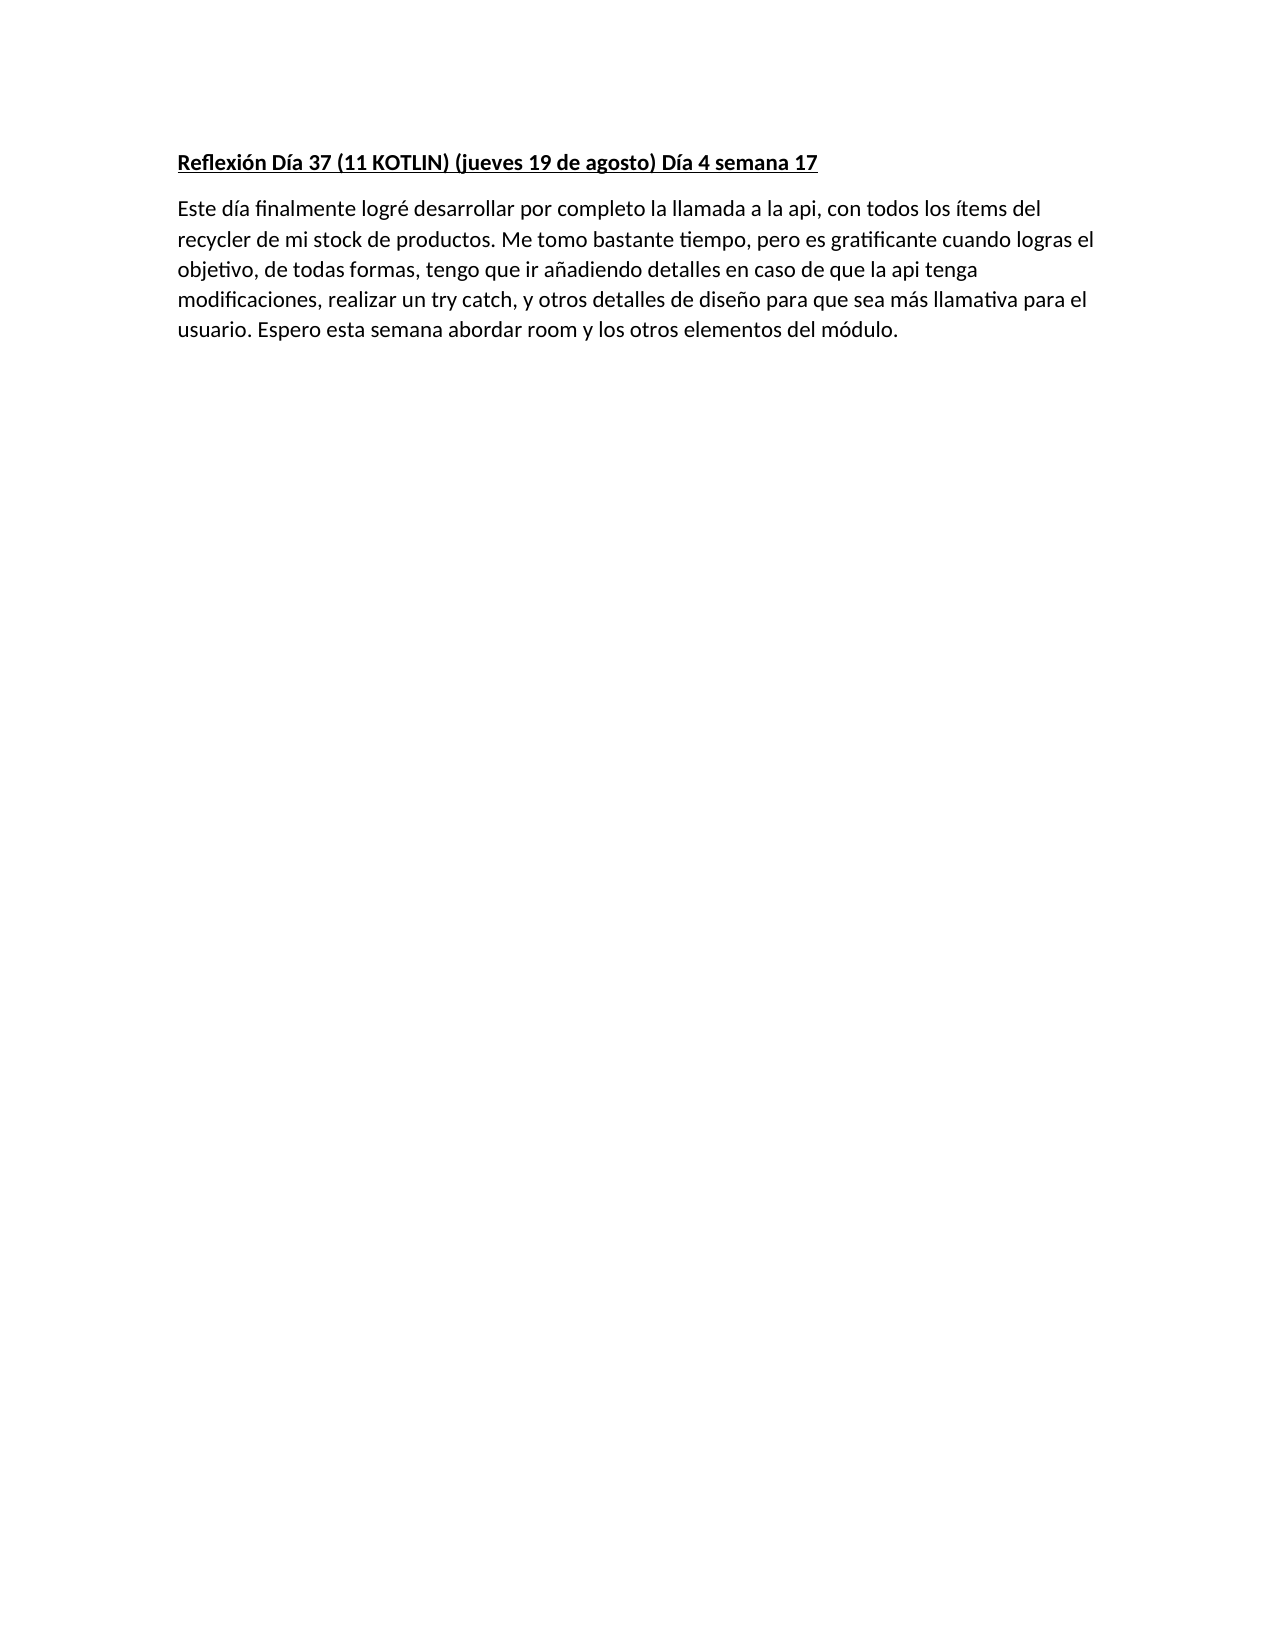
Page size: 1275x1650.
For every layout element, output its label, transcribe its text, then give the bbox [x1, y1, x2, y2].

text Este día finalmente logré desarrollar por completo la llamada a la api, con todos los ítems del recycler de mi stock de productos. Me tomo bastante tiempo, pero es gratificante cuando logras el objetivo, de todas formas, tengo que ir añadiendo detalles en caso de que la api tenga modificaciones, realizar un try catch, y otros detalles de diseño para que sea más llamativa para el usuario. Espero esta semana abordar room y los otros elementos del módulo. [177, 194, 1098, 343]
text Reflexión Día 37 (11 KOTLIN) (jueves 19 de agosto) Día 4 semana 17 [177, 148, 1098, 176]
